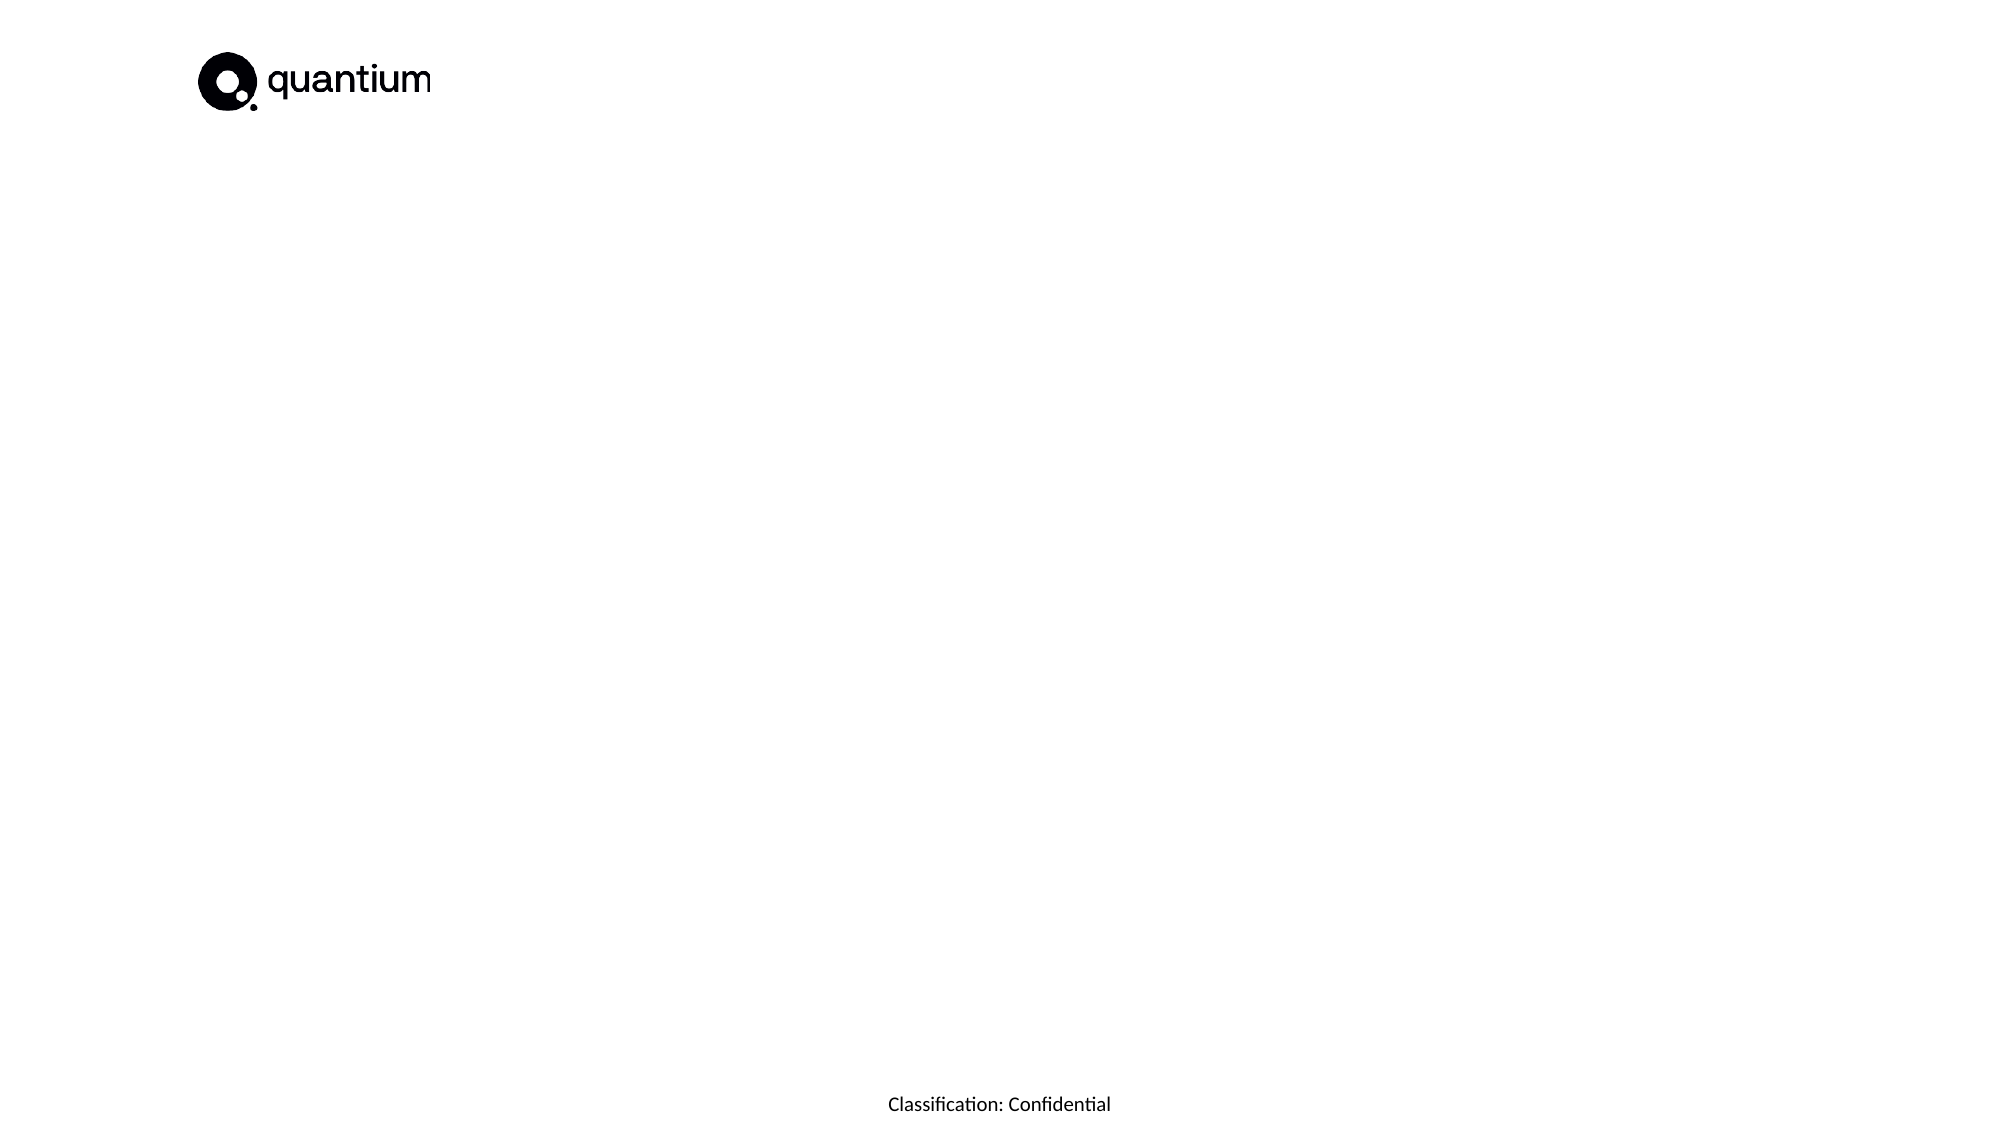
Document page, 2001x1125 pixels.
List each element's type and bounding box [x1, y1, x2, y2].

picture [198, 52, 430, 111]
